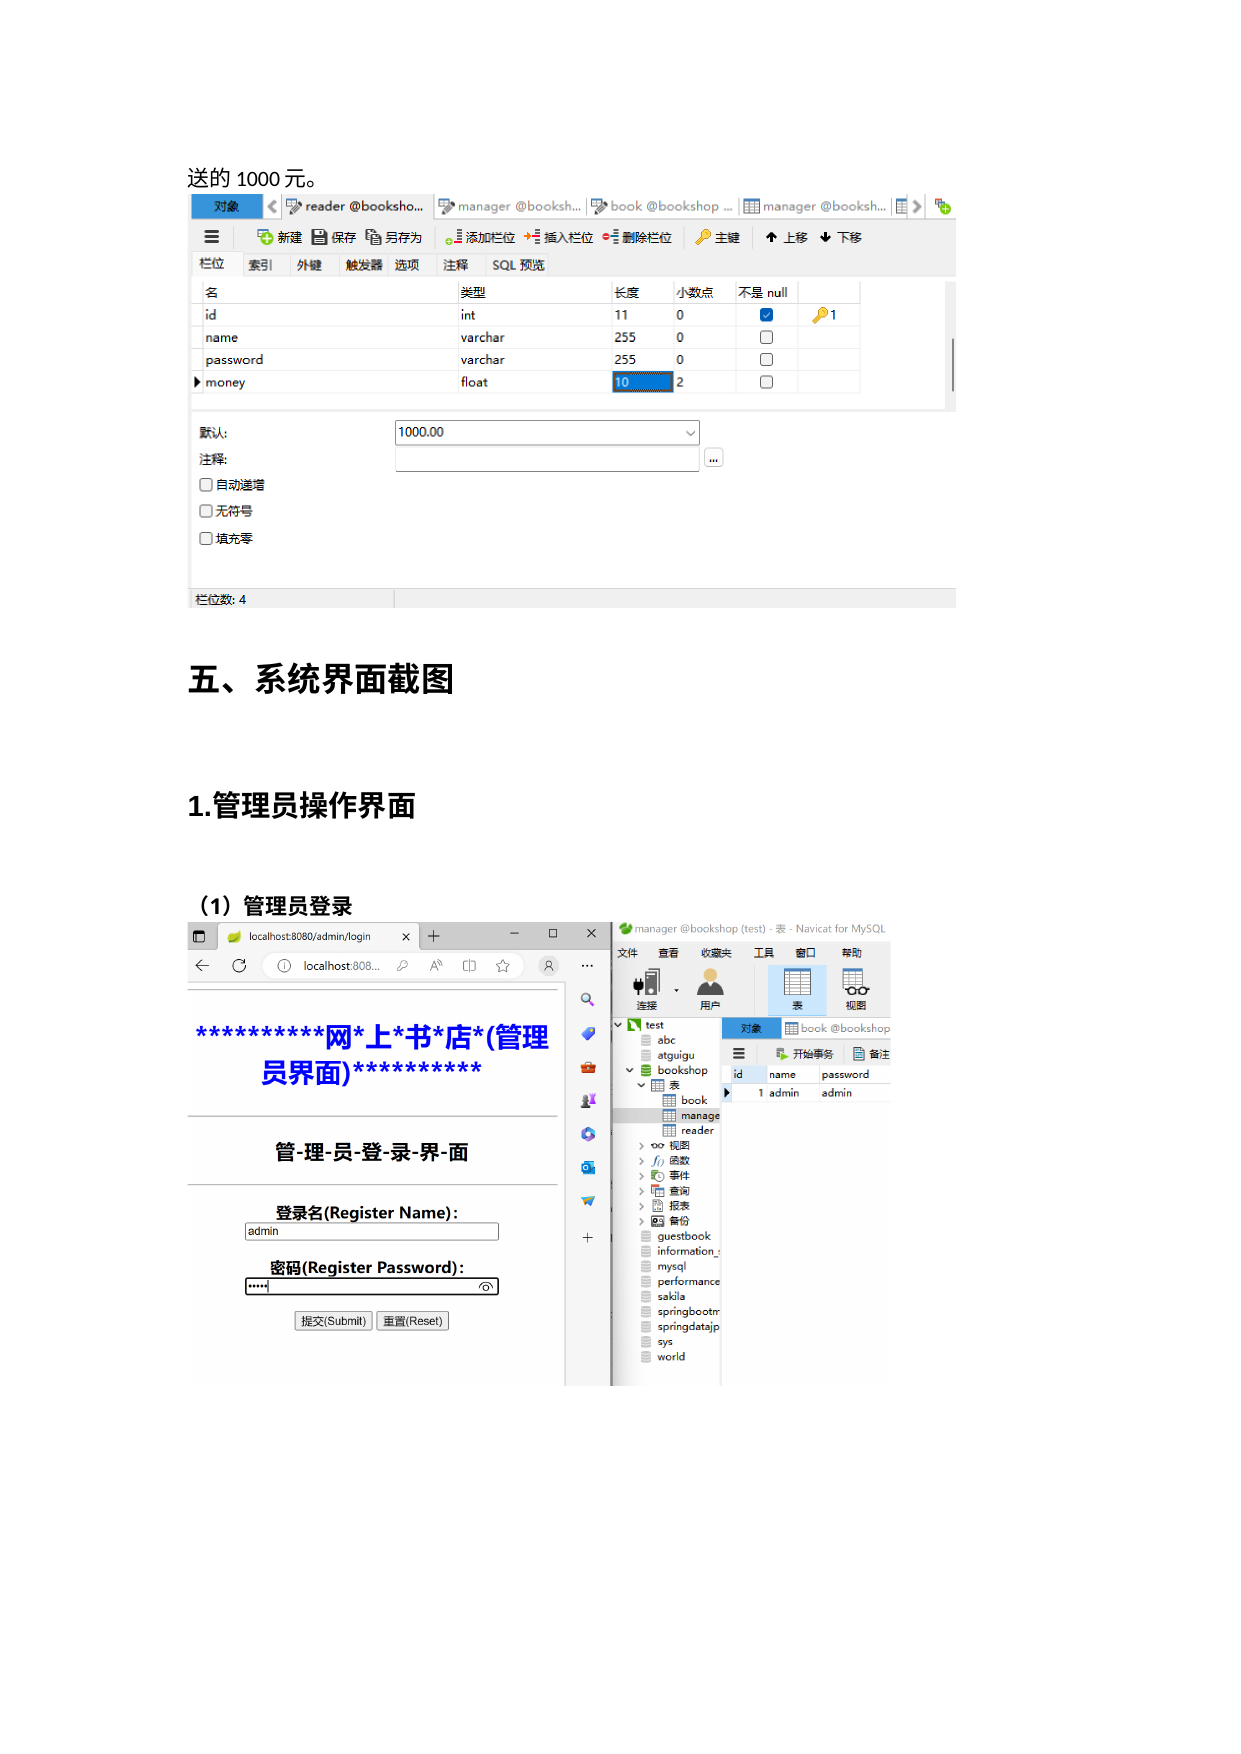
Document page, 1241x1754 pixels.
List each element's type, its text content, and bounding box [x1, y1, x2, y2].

text （1）管理员登录 [187, 890, 1053, 922]
picture [187, 922, 891, 1386]
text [187, 162, 1053, 194]
picture [187, 194, 957, 608]
subtitle 1.管理员操作界面 [187, 773, 1053, 838]
subtitle 五、系统界面截图 [187, 644, 1053, 709]
